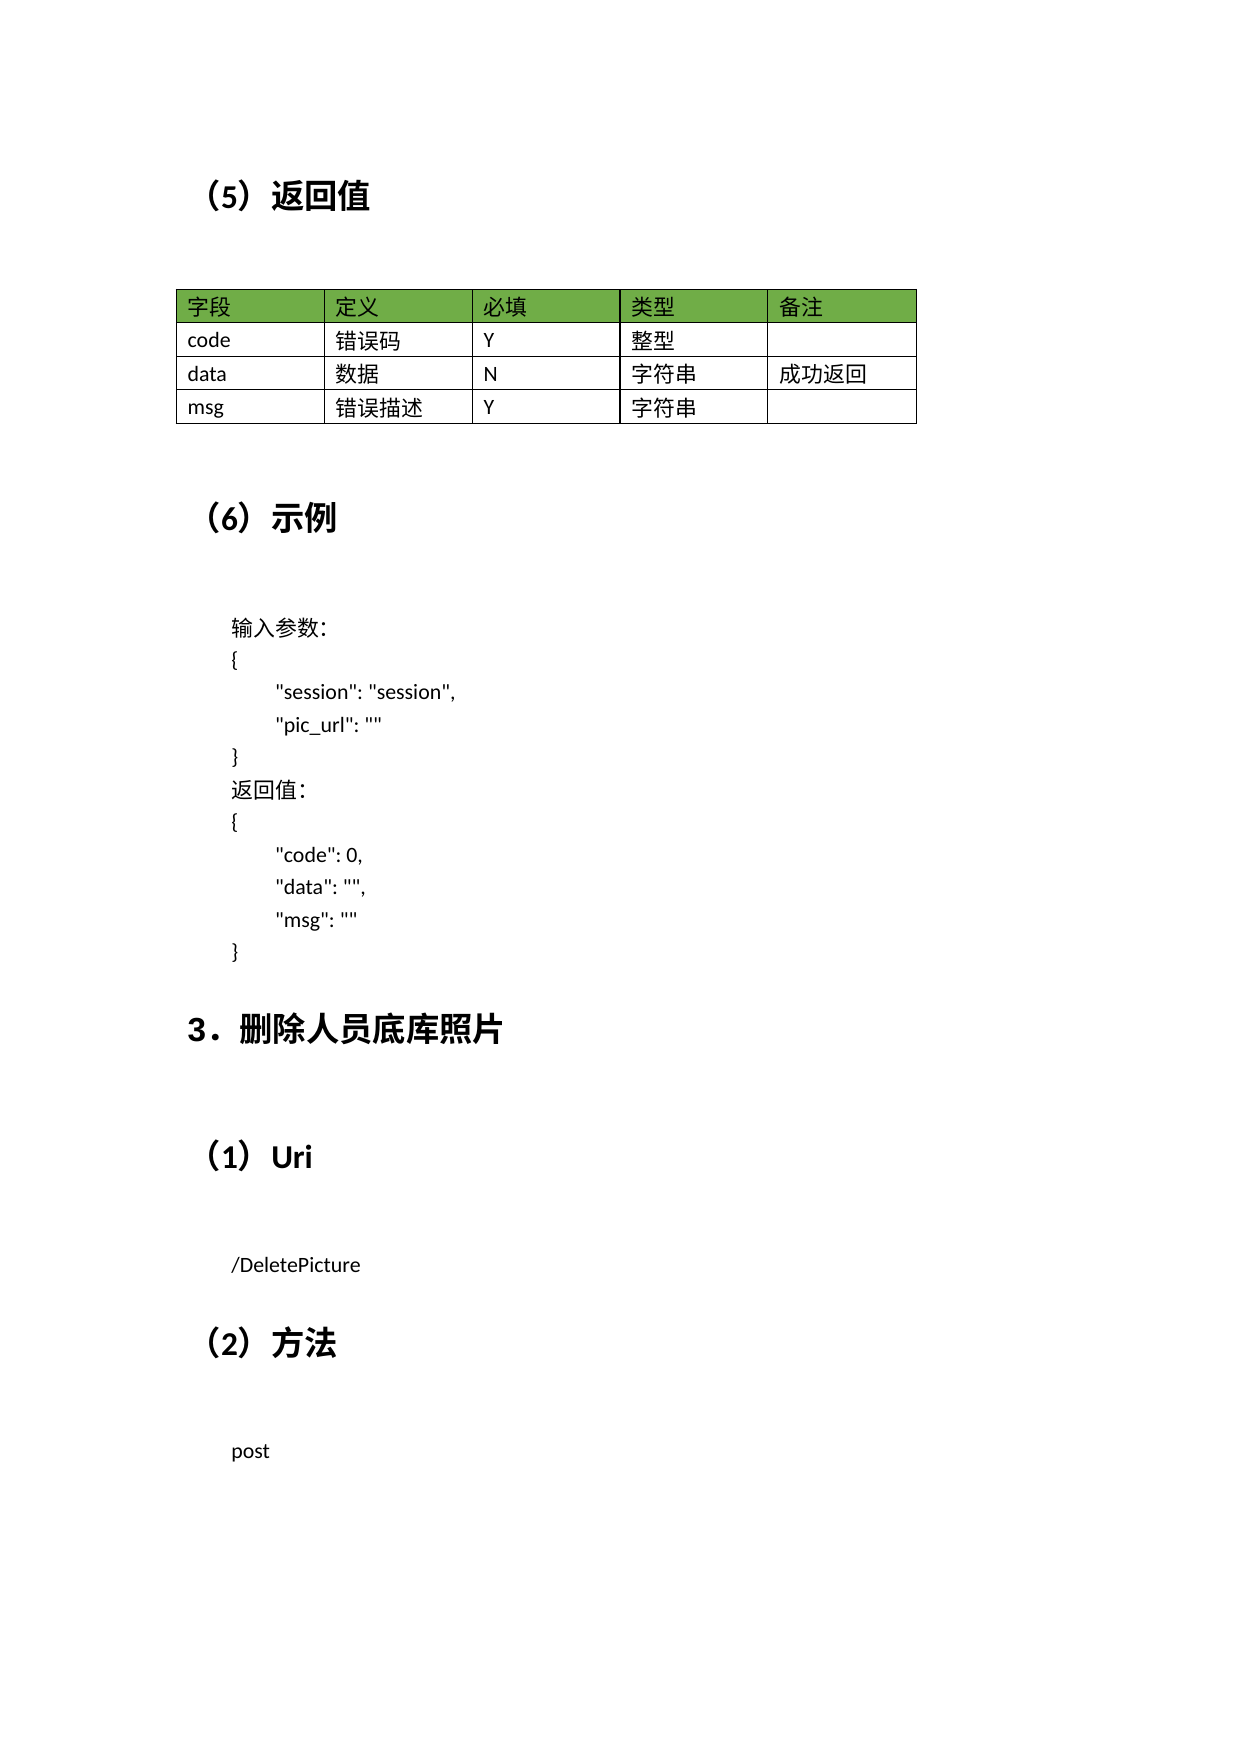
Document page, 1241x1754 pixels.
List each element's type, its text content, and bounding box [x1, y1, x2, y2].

table_cell 字符串 [621, 357, 767, 389]
table_cell msg [177, 390, 324, 423]
text { [187, 643, 1053, 675]
table_header 必填 [473, 290, 619, 322]
table_cell 数据 [325, 357, 472, 389]
table_header 定义 [325, 290, 472, 322]
subtitle 示例 [187, 483, 1053, 548]
table_cell data [177, 357, 324, 389]
text { [187, 805, 1053, 838]
subtitle 删除人员底库照片 [187, 995, 1053, 1060]
text "code": 0, [187, 838, 1053, 870]
list 返回值： [187, 773, 1053, 805]
table_cell Y [473, 390, 619, 423]
subtitle 返回值 [187, 162, 1053, 227]
table_header 类型 [621, 290, 767, 322]
text } [187, 935, 1053, 968]
list post [187, 1435, 1053, 1467]
text "pic_url": "" [187, 708, 1053, 740]
table_cell 整型 [621, 323, 767, 356]
subtitle Uri [187, 1122, 1053, 1187]
text } [187, 740, 1053, 773]
list 输入参数： [187, 610, 1053, 643]
text "msg": "" [187, 903, 1053, 935]
table_cell Y [473, 323, 619, 356]
table_cell 成功返回 [768, 357, 916, 389]
table_cell [768, 323, 916, 356]
table_cell 错误描述 [325, 390, 472, 423]
table_cell [768, 390, 916, 423]
text "data": "", [231, 870, 1053, 903]
table_header 备注 [768, 290, 916, 322]
table_header 字段 [177, 290, 324, 322]
table_cell 字符串 [621, 390, 767, 423]
text "session": "session", [231, 675, 1053, 708]
table_cell code [177, 323, 324, 356]
table_cell 错误码 [325, 323, 472, 356]
subtitle 方法 [187, 1308, 1053, 1373]
table_cell N [473, 357, 619, 389]
list /DeletePicture [187, 1248, 1053, 1281]
